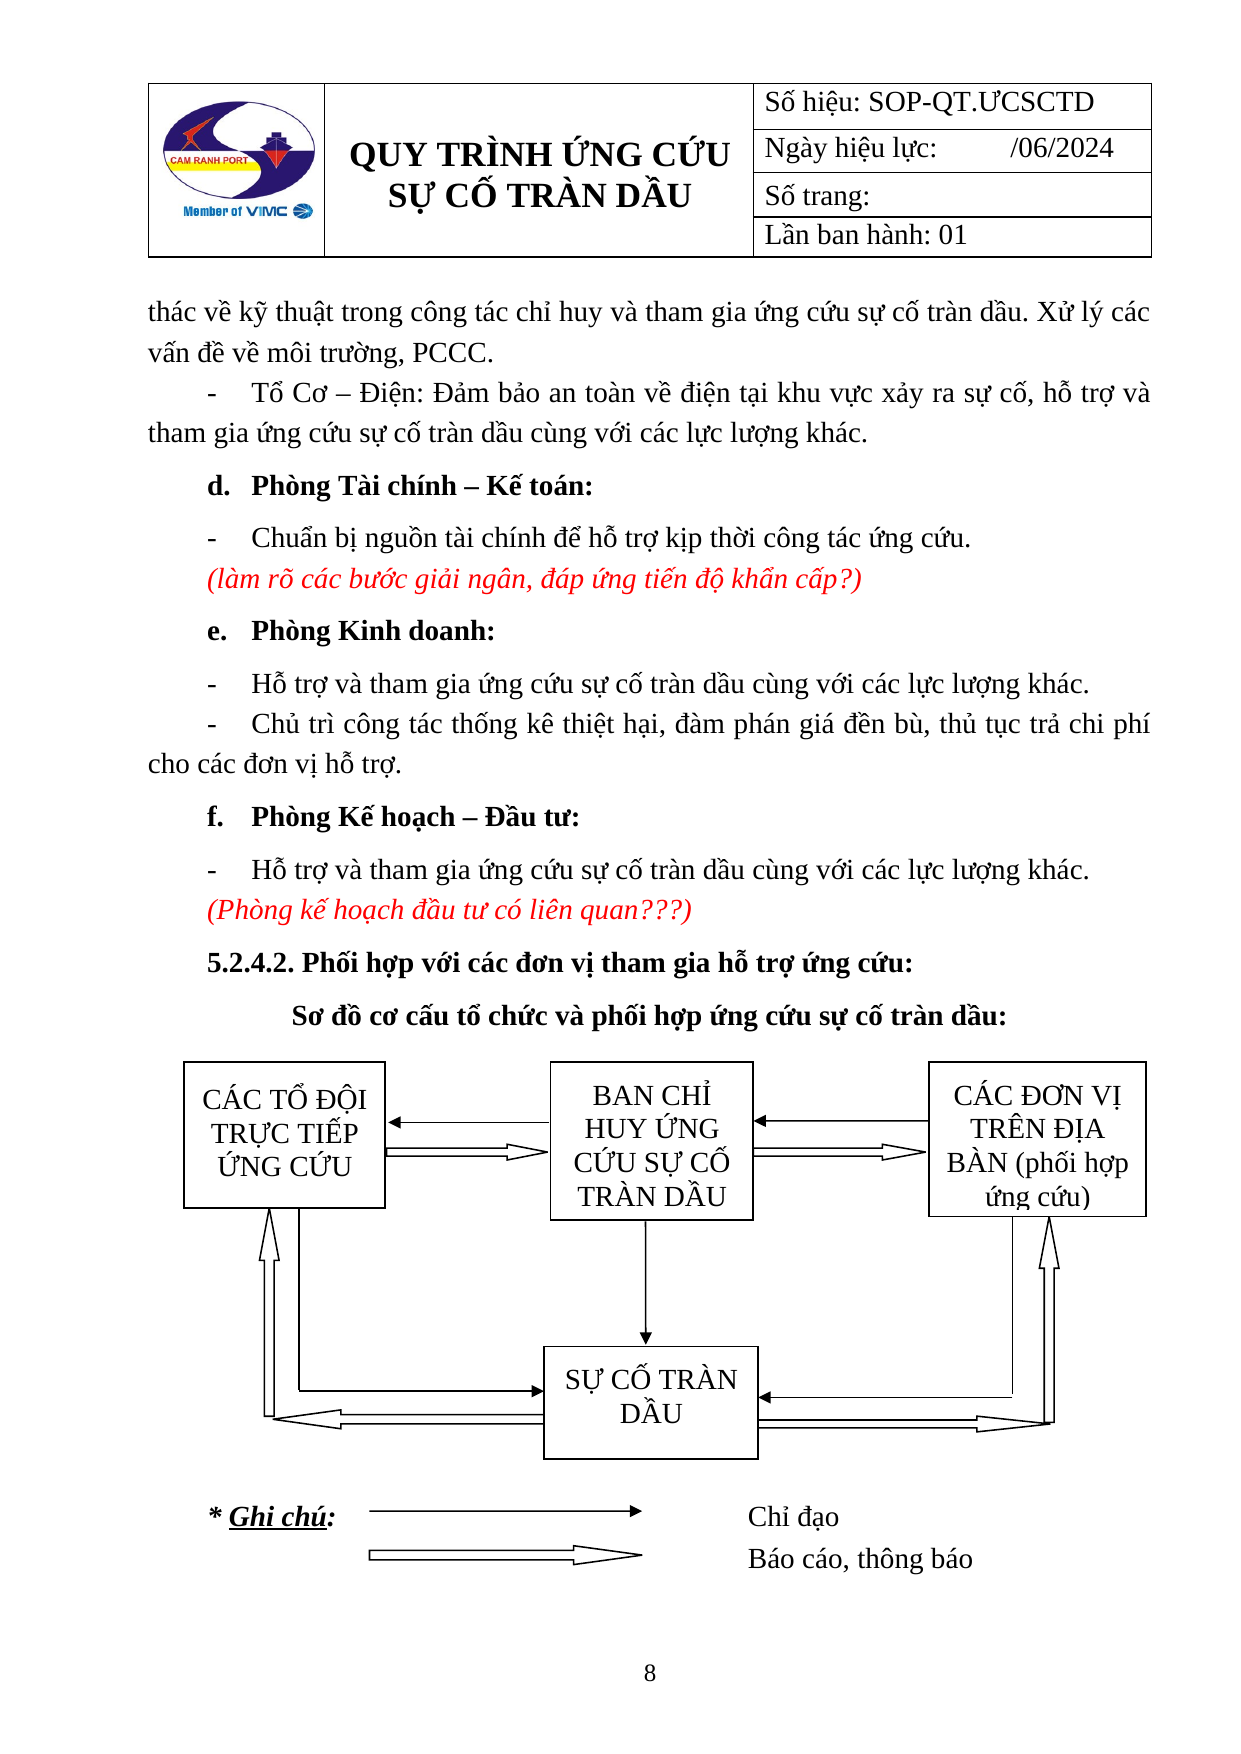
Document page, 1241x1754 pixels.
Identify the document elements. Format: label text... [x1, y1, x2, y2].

text e. Phòng Kinh doanh: [148, 613, 1152, 647]
text d. Phòng Tài chính – Kế toán: [148, 468, 1152, 501]
text - Tổ Cơ – Điện: Đảm bảo an toàn về điện tại khu vực xảy ra sự cố, hỗ trợ và tham gia ứng cứu sự cố tràn dầu cùng với các lực lượng khác. [148, 375, 1152, 449]
text - Chủ trì công tác thống kê thiệt hại, đàm phán giá đền bù, thủ tục trả chi phí cho các đơn vị hỗ trợ. [148, 706, 1152, 780]
picture [160, 100, 315, 227]
list * Ghi chú: Chỉ đạo [207, 1499, 1152, 1532]
text - Chuẩn bị nguồn tài chính để hỗ trợ kịp thời công tác ứng cứu. [148, 521, 1152, 554]
text f. Phòng Kế hoạch – Đầu tư: [148, 799, 1152, 833]
text - Hỗ trợ và tham gia ứng cứu sự cố tràn dầu cùng với các lực lượng khác. [148, 666, 1152, 700]
text (Phòng kế hoạch đầu tư có liên quan???) [148, 892, 1152, 926]
text Sơ đồ cơ cấu tổ chức và phối hợp ứng cứu sự cố tràn dầu: [148, 998, 1152, 1031]
text Báo cáo, thông báo [223, 1541, 1152, 1574]
text (làm rõ các bước giải ngân, đáp ứng tiến độ khẩn cấp?) [148, 561, 1152, 594]
text - Hỗ trợ và tham gia ứng cứu sự cố tràn dầu cùng với các lực lượng khác. [148, 852, 1152, 886]
text 5.2.4.2. Phối hợp với các đơn vị tham gia hỗ trợ ứng cứu: [148, 945, 1152, 978]
